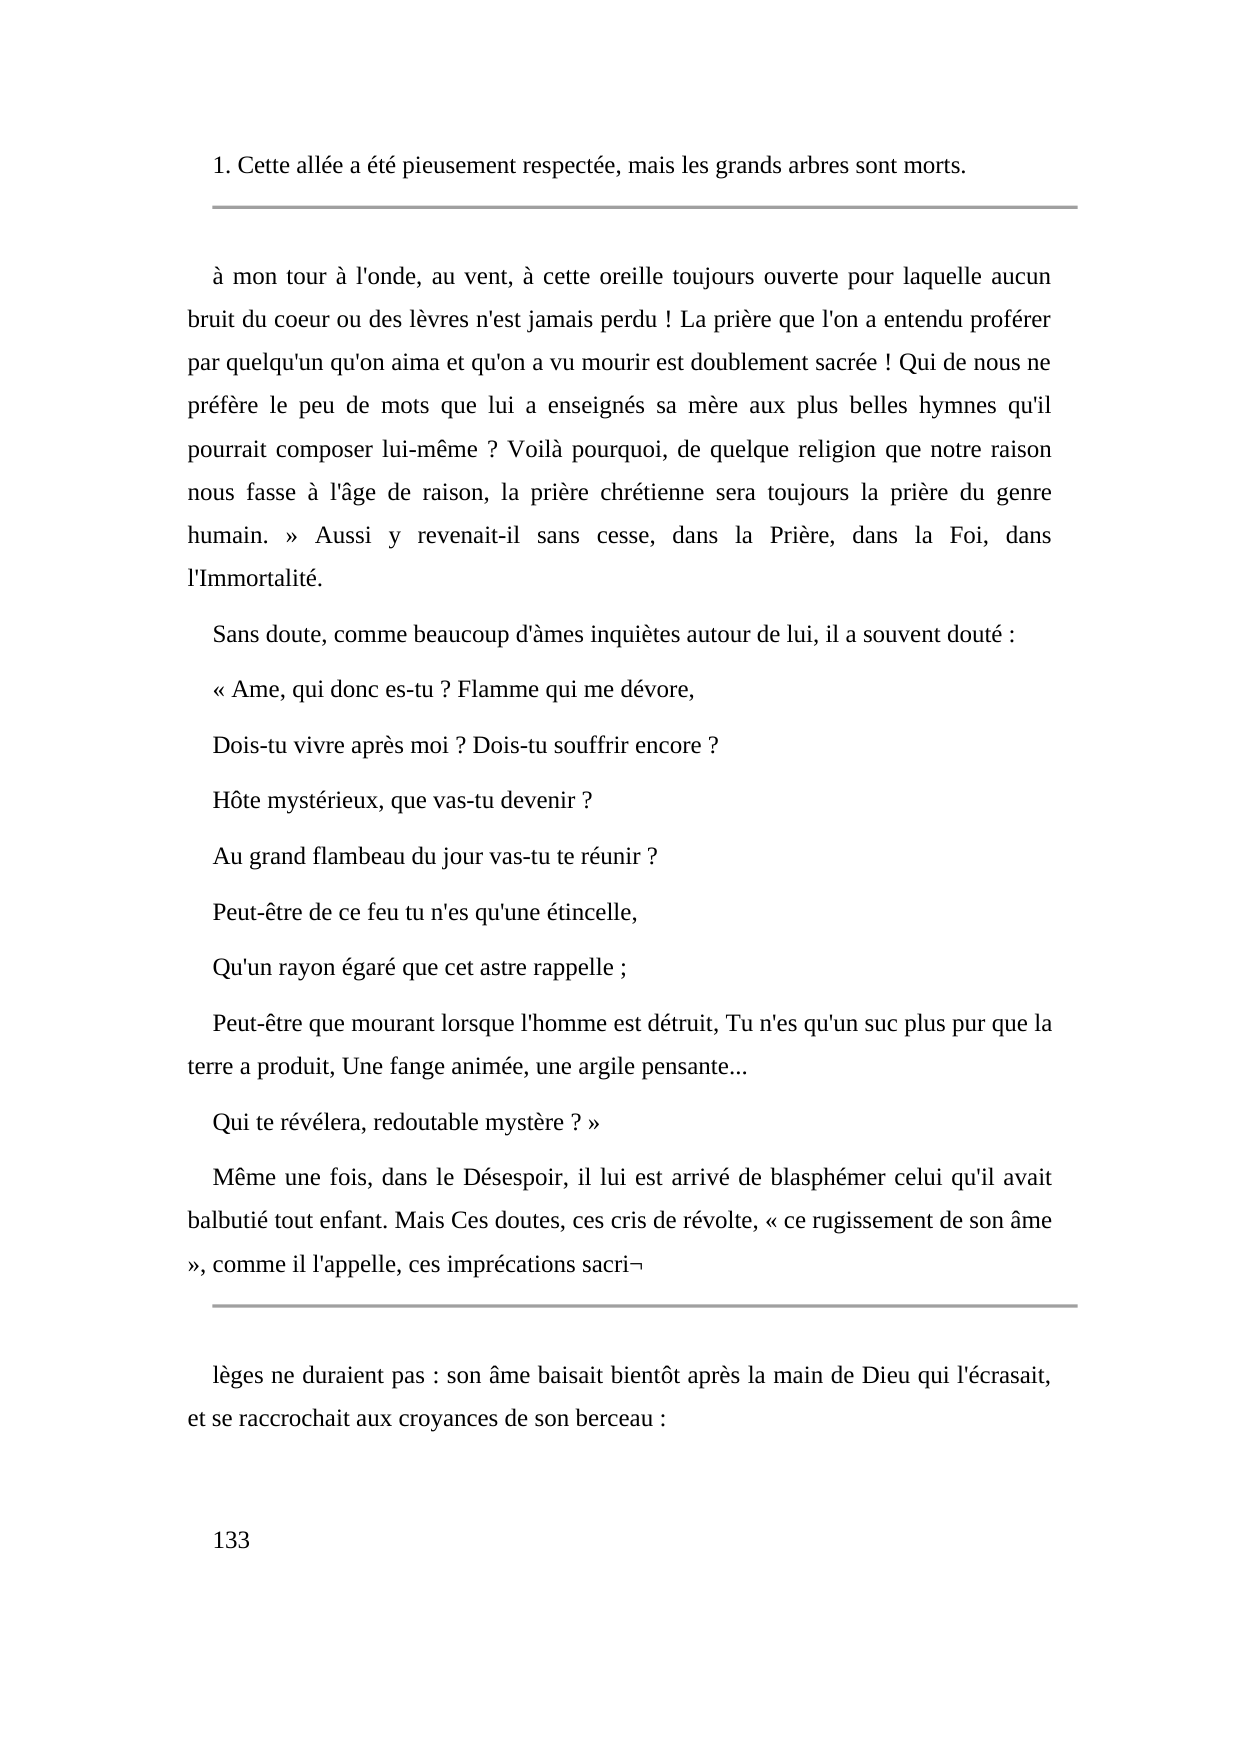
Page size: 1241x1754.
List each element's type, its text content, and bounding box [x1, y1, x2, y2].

text 1. Cette allée a été pieusement respectée, mais les grands arbres sont morts. [187, 150, 1053, 179]
text Peut-être que mourant lorsque l'homme est détruit, Tu n'es qu'un suc plus pur que la terre a produit, Une fange animée, une argile pensante... [187, 1008, 1053, 1080]
text Hôte mystérieux, que vas-tu devenir ? [187, 786, 1053, 814]
text à mon tour à l'onde, au vent, à cette oreille toujours ouverte pour laquelle aucun bruit du coeur ou des lèvres n'est jamais perdu ! La prière que l'on a entendu proférer par quelqu'un qu'on aima et qu'on a vu mourir est doublement sacrée ! Qui de nous ne préfère le peu de mots que lui a enseignés sa mère aux plus belles hymnes qu'il pourrait composer lui-même ? Voilà pourquoi, de quelque religion que notre raison nous fasse à l'âge de raison, la prière chrétienne sera toujours la prière du genre humain. » Aussi y revenait-il sans cesse, dans la Prière, dans la Foi, dans l'Immortalité. [187, 261, 1053, 592]
text lèges ne duraient pas : son âme baisait bientôt après la main de Dieu qui l'écrasait, et se raccrochait aux croyances de son berceau : [187, 1360, 1053, 1432]
text Au grand flambeau du jour vas-tu te réunir ? [187, 841, 1053, 870]
text Qui te révélera, redoutable mystère ? » [187, 1107, 1053, 1136]
text Dois-tu vivre après moi ? Dois-tu souffrir encore ? [187, 730, 1053, 759]
text « Ame, qui donc es-tu ? Flamme qui me dévore, [187, 674, 1053, 703]
text Qu'un rayon égaré que cet astre rappelle ; [187, 952, 1053, 981]
text Peut-être de ce feu tu n'es qu'une étincelle, [187, 897, 1053, 926]
text Sans doute, comme beaucoup d'àmes inquiètes autour de lui, il a souvent douté : [187, 619, 1053, 647]
text Même une fois, dans le Désespoir, il lui est arrivé de blasphémer celui qu'il avait balbutié tout enfant. Mais Ces doutes, ces cris de révolte, « ce rugissement de son âme », comme il l'appelle, ces imprécations sacri¬ [187, 1162, 1053, 1277]
